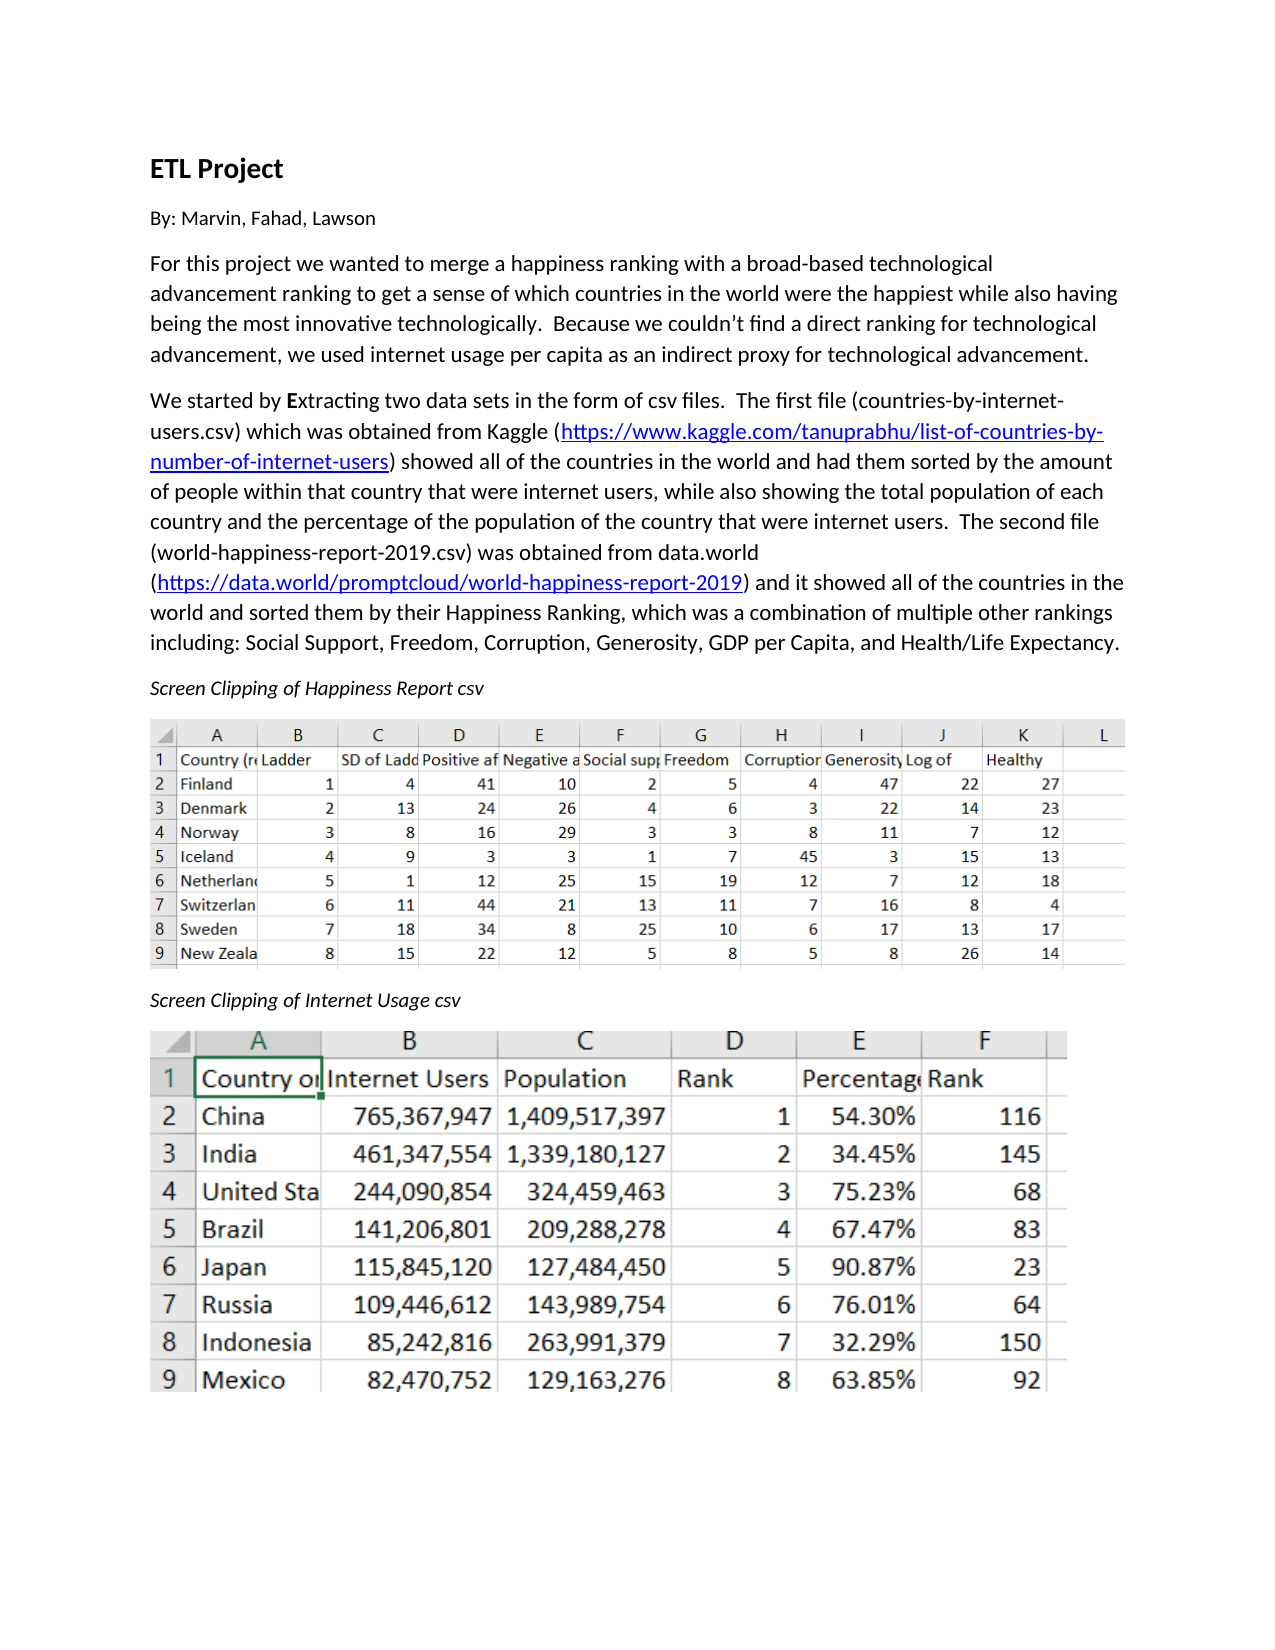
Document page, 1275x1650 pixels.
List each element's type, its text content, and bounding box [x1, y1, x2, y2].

text We started by Extracting two data sets in the form of csv files. The first file (countries-by-internet-users.csv) which was obtained from Kaggle (https://www.kaggle.com/tanuprabhu/list-of-countries-by-number-of-internet-users) showed all of the countries in the world and had them sorted by the amount of people within that country that were internet users, while also showing the total population of each country and the percentage of the population of the country that were internet users. The second file (world-happiness-report-2019.csv) was obtained from data.world (https://data.world/promptcloud/world-happiness-report-2019) and it showed all of the countries in the world and sorted them by their Happiness Ranking, which was a combination of multiple other rankings including: Social Support, Freedom, Corruption, Generosity, GDP per Capita, and Health/Life Expectancy. [150, 387, 1125, 656]
text Screen Clipping of Happiness Report csv [150, 675, 1125, 701]
picture [150, 1031, 1068, 1392]
text For this project we wanted to merge a happiness ranking with a broad-based technological advancement ranking to get a sense of which countries in the world were the happiest while also having being the most innovative technologically. Because we couldn’t find a direct ranking for technological advancement, we used internet usage per capita as an indirect proxy for technological advancement. [150, 249, 1125, 368]
picture [150, 719, 1125, 969]
text ETL Project [150, 150, 1125, 186]
text By: Marvin, Fahad, Lawson [150, 205, 1125, 231]
text Screen Clipping of Internet Usage csv [150, 988, 1125, 1013]
